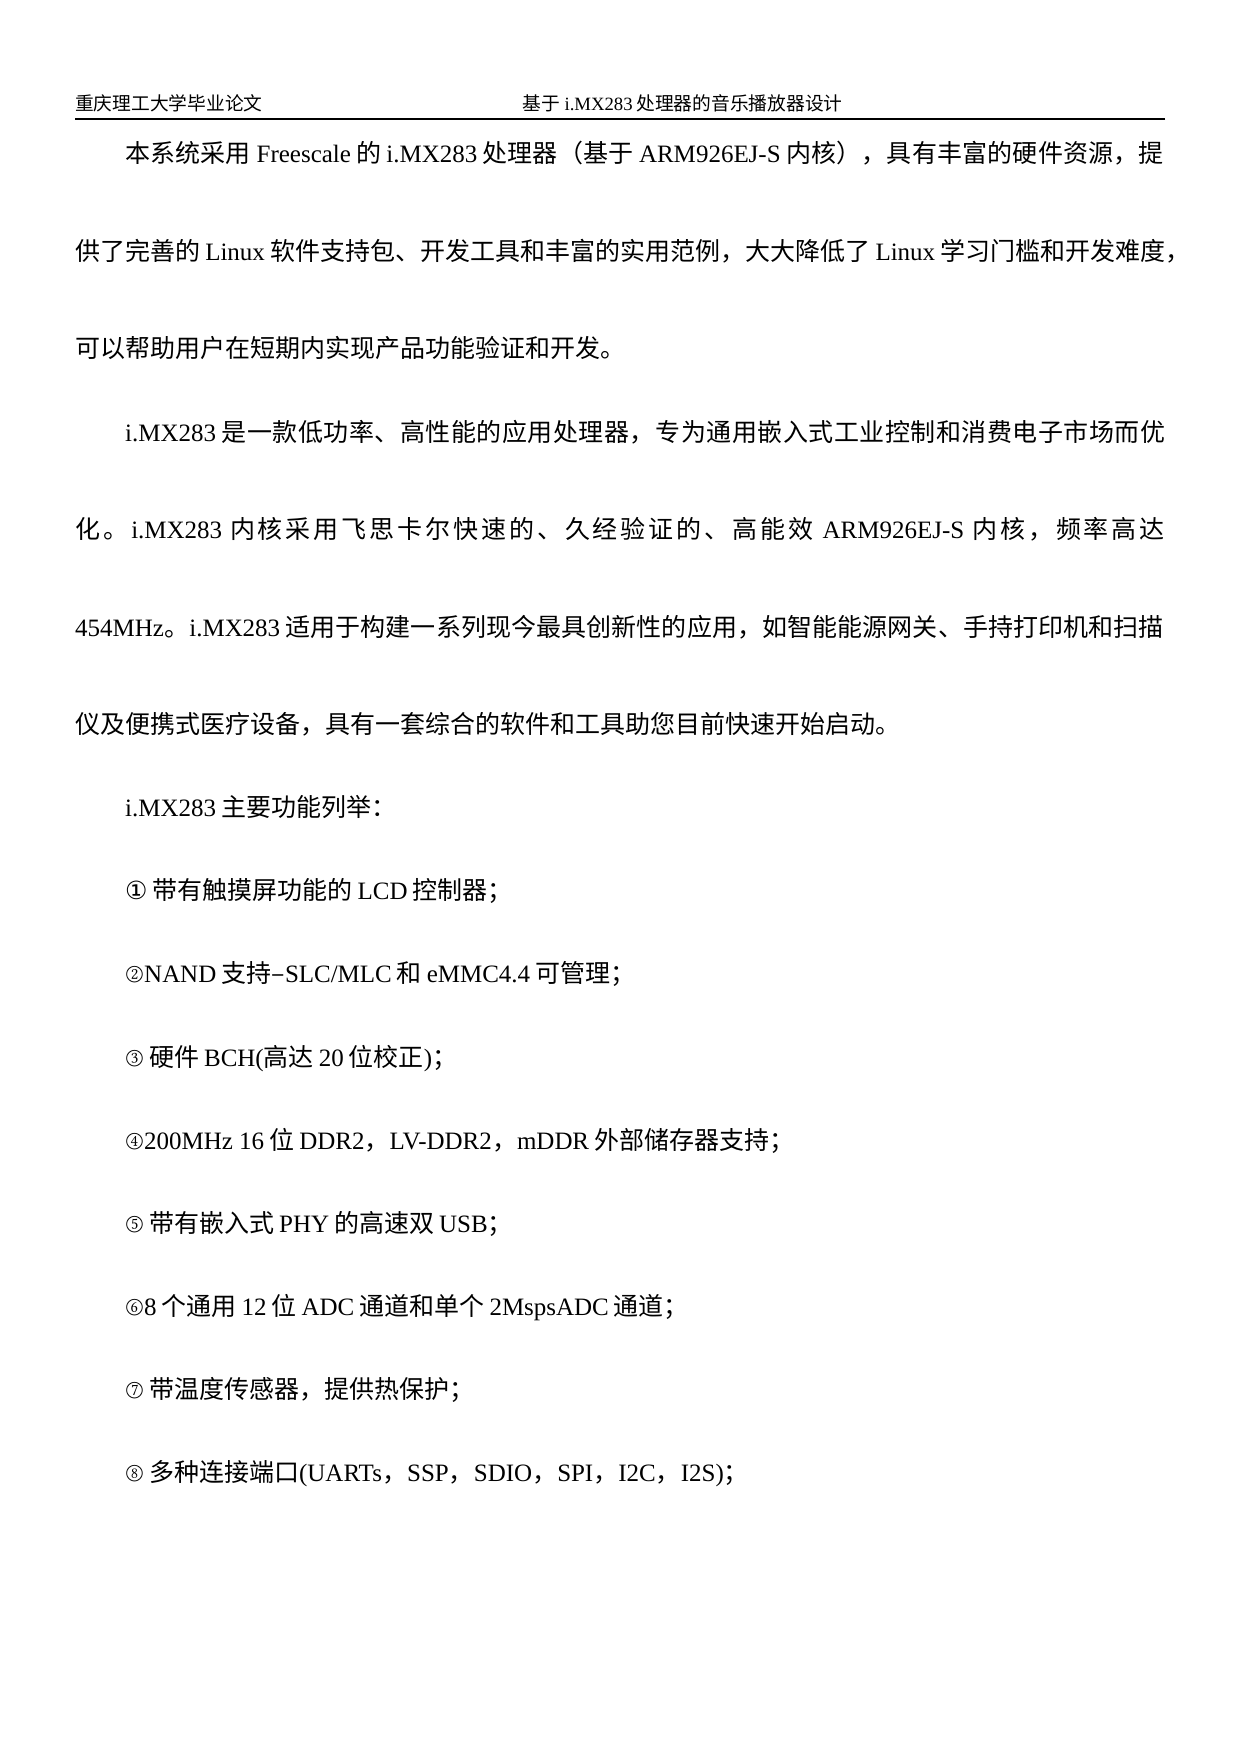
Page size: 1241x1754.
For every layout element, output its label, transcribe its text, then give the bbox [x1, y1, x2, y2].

text ②NAND支持–SLC/MLC和eMMC4.4可管理； [75, 939, 1165, 1004]
text ④200MHz 16位DDR2，LV-DDR2，mDDR外部储存器支持； [75, 1106, 1165, 1171]
text ③硬件BCH(高达20位校正)； [75, 1023, 1165, 1088]
text ⑧多种连接端口(UARTs，SSP，SDIO，SPI，I2C，I2S)； [75, 1438, 1165, 1503]
text i.MX283是一款低功率、高性能的应用处理器，专为通用嵌入式工业控制和消费电子市场而优化。i.MX283内核采用飞思卡尔快速的、久经验证的、高能效ARM926EJ-S内核，频率高达454MHz。i.MX283适用于构建一系列现今最具创新性的应用，如智能能源网关、手持打印机和扫描仪及便携式医疗设备，具有一套综合的软件和工具助您目前快速开始启动。 [75, 398, 1165, 755]
text ⑥8个通用12位ADC通道和单个2MspsADC通道； [75, 1272, 1165, 1337]
text ①带有触摸屏功能的LCD控制器； [75, 856, 1165, 921]
text ⑦带温度传感器，提供热保护； [75, 1355, 1165, 1420]
text i.MX283主要功能列举： [75, 773, 1165, 838]
text ⑤带有嵌入式PHY的高速双USB； [75, 1189, 1165, 1254]
text 本系统采用Freescale的i.MX283处理器（基于ARM926EJ-S内核），具有丰富的硬件资源，提供了完善的Linux软件支持包、开发工具和丰富的实用范例，大大降低了Linux学习门槛和开发难度，可以帮助用户在短期内实现产品功能验证和开发。 [75, 120, 1165, 379]
